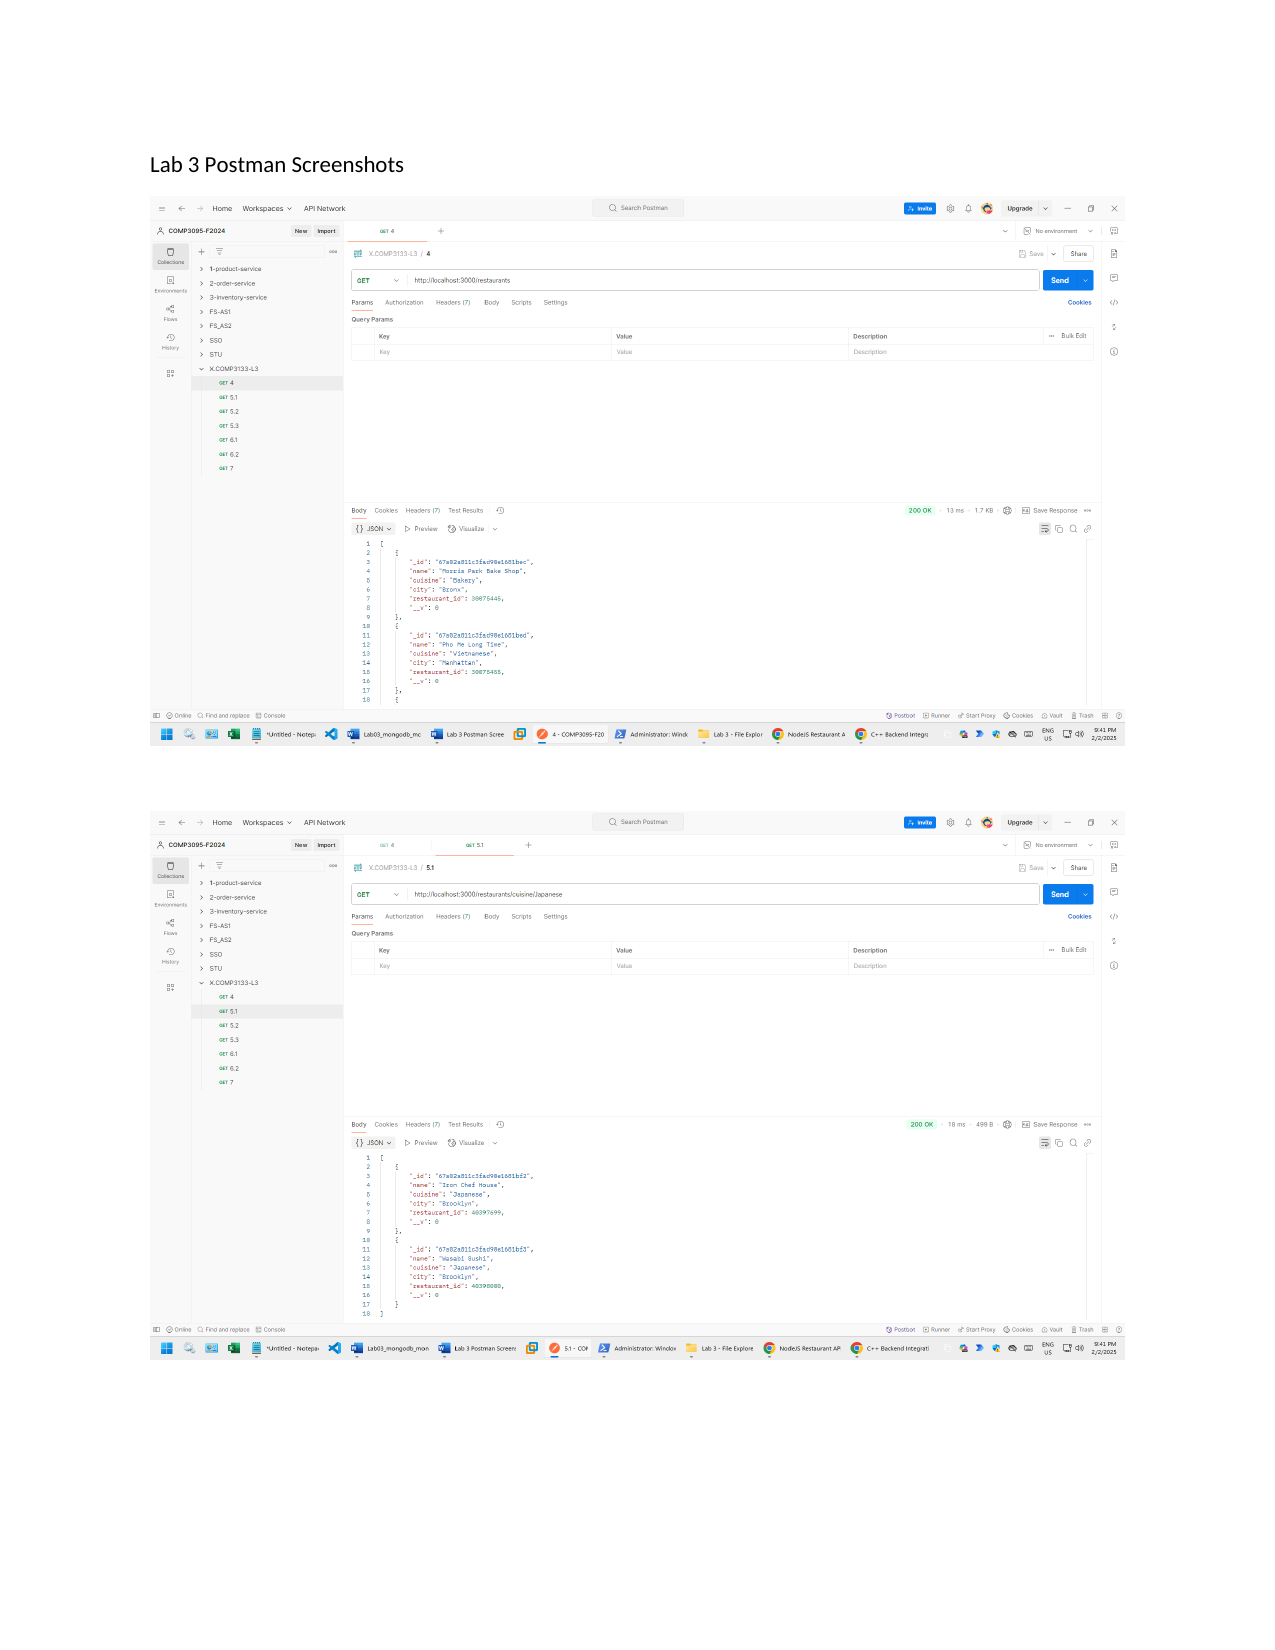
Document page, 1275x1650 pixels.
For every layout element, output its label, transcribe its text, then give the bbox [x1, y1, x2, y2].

picture [150, 811, 1125, 1360]
picture [150, 196, 1125, 746]
text Lab 3 Postman Screenshots [150, 150, 1125, 178]
